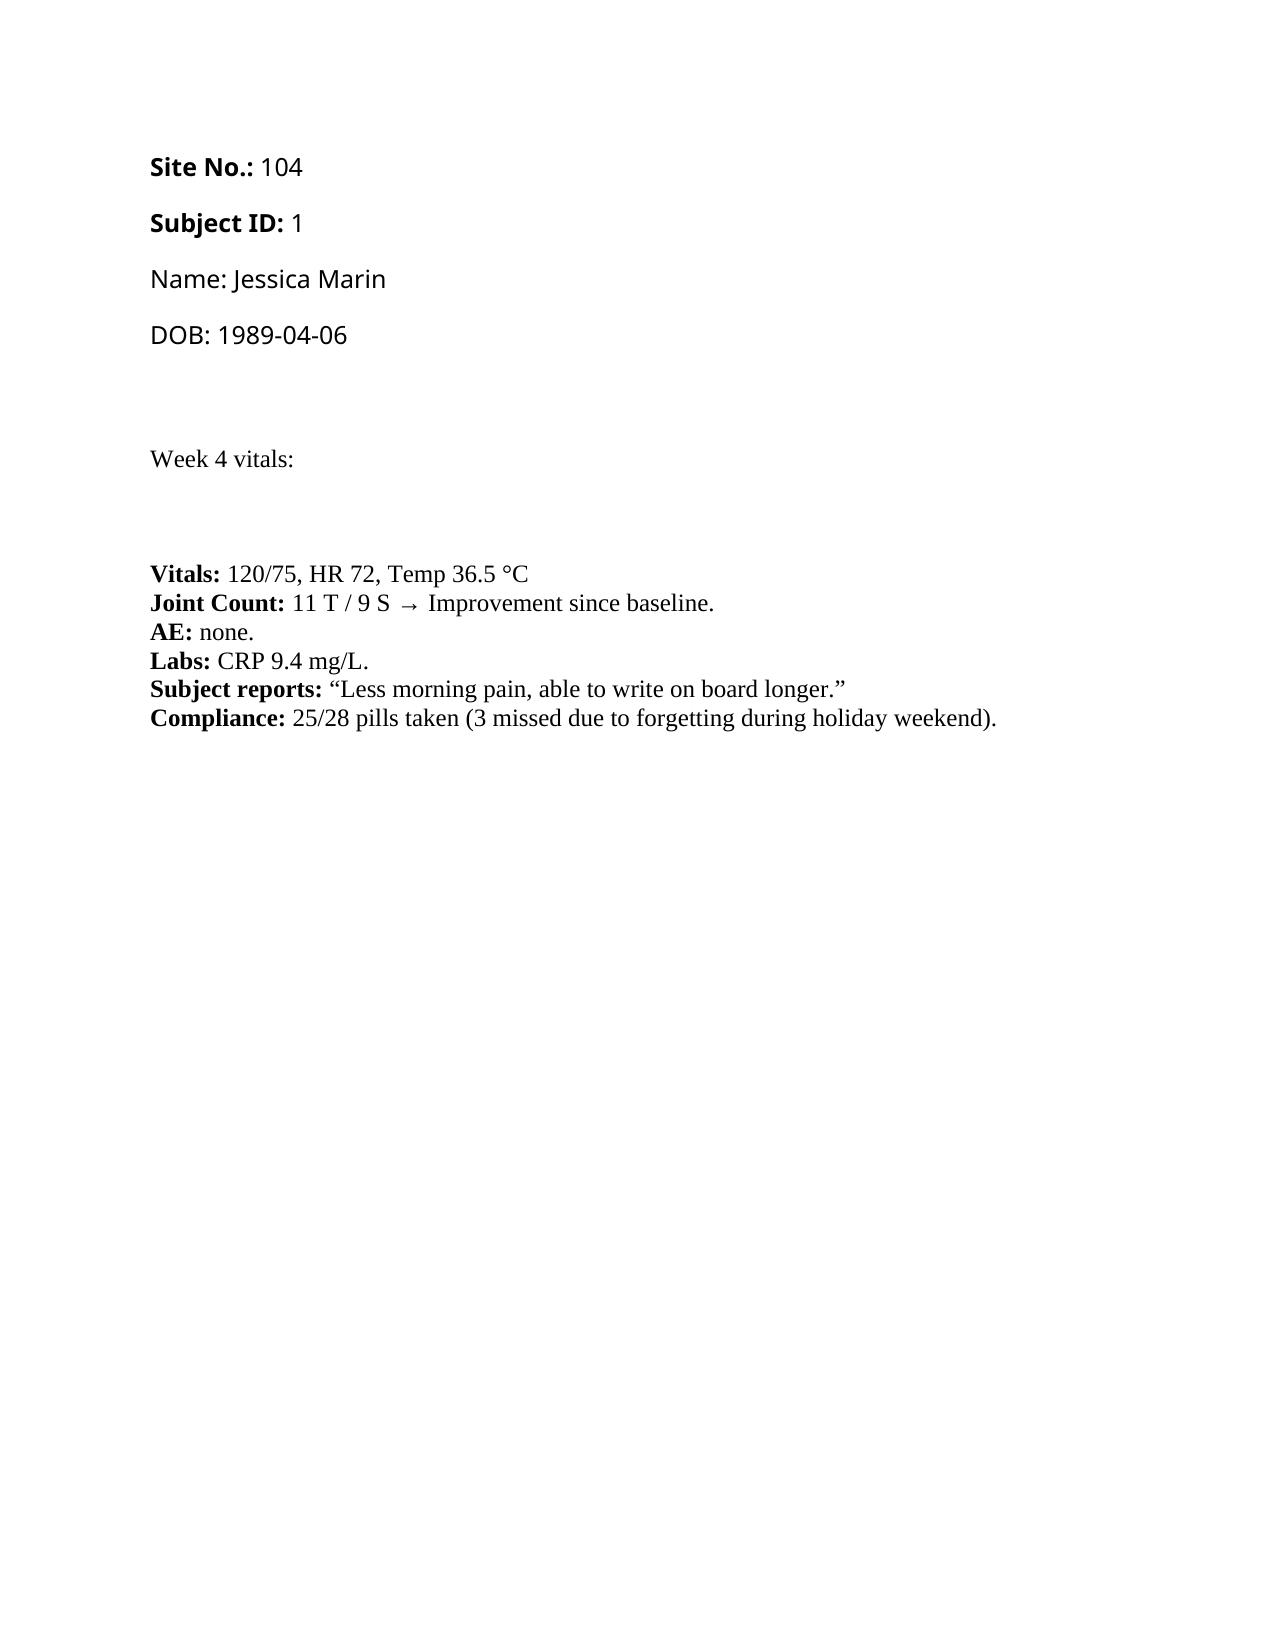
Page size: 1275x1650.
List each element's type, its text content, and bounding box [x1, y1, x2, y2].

text Week 4 vitals: [150, 444, 1125, 472]
text DOB: 1989-04-06 [150, 317, 1125, 352]
text Name: Jessica Marin [150, 262, 1125, 296]
text Site No.: 104 [150, 150, 1125, 184]
text Subject ID: 1 [150, 206, 1125, 240]
text Vitals: 120/75, HR 72, Temp 36.5 °C Joint Count: 11 T / 9 S → Improvement since baseline. AE: none. Labs: CRP 9.4 mg/L. Subject reports: “Less morning pain, able to write on board longer.” Compliance: 25/28 pills taken (3 missed due to forgetting during holiday weekend). [150, 559, 1125, 732]
